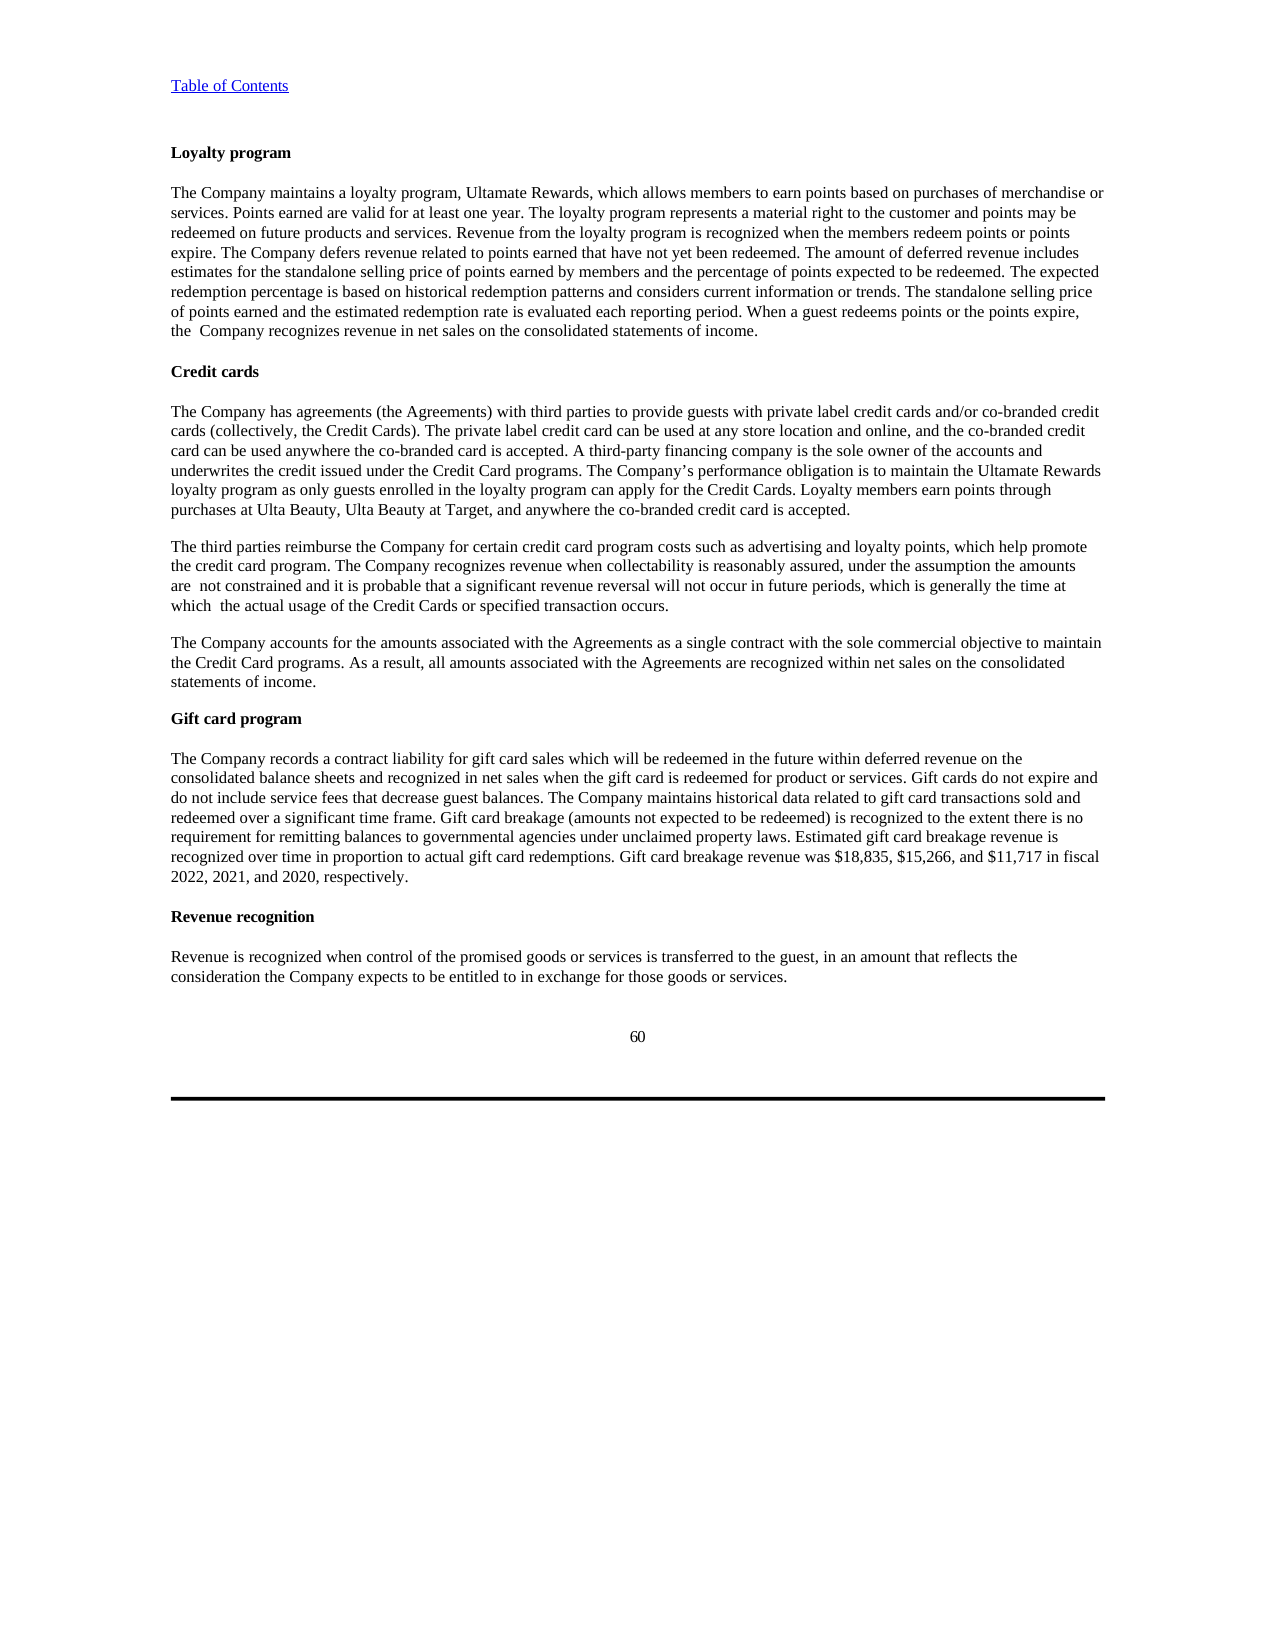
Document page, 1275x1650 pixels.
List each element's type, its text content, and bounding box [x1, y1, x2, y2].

subtitle Revenue recognition [171, 907, 1200, 926]
subtitle Credit cards [171, 361, 1200, 381]
text 60 [76, 1026, 1200, 1046]
text The Company accounts for the amounts associated with the Agreements as a single contract with the sole commercial objective to maintain the Credit Card programs. As a result, all amounts associated with the Agreements are recognized within net sales on the consolidated statements of income. [171, 633, 1102, 691]
subtitle Loyalty program [171, 143, 1200, 162]
text Revenue is recognized when control of the promised goods or services is transferred to the guest, in an amount that reflects the consideration the Company expects to be entitled to in exchange for those goods or services. [171, 947, 1039, 986]
text The Company maintains a loyalty program, Ultamate Rewards, which allows members to earn points based on purchases of merchandise or services. Points earned are valid for at least one year. The loyalty program represents a material right to the customer and points may be redeemed on future products and services. Revenue from the loyalty program is recognized when the members redeem points or points expire. The Company defers revenue related to points earned that have not yet been redeemed. The amount of deferred revenue includes estimates for the standalone selling price of points earned by members and the percentage of points expected to be redeemed. The expected redemption percentage is based on historical redemption patterns and considers current information or trends. The standalone selling price of points earned and the estimated redemption rate is evaluated each reporting period. When a guest redeems points or the points expire, the Company recognizes revenue in net sales on the consolidated statements of income. [171, 183, 1103, 340]
subtitle Gift card program [171, 708, 1200, 728]
text The third parties reimburse the Company for certain credit card program costs such as advertising and loyalty points, which help promote the credit card program. The Company recognizes revenue when collectability is reasonably assured, under the assumption the amounts are not constrained and it is probable that a significant revenue reversal will not occur in future periods, which is generally the time at which the actual usage of the Credit Cards or specified transaction occurs. [171, 536, 1100, 614]
text The Company has agreements (the Agreements) with third parties to provide guests with private label credit cards and/or co-branded credit cards (collectively, the Credit Cards). The private label credit card can be used at any store location and online, and the co-branded credit card can be used anywhere the co-branded card is accepted. A third-party financing company is the sole owner of the accounts and underwrites the credit issued under the Credit Card programs. The Company’s performance obligation is to maintain the Ultamate Rewards loyalty program as only guests enrolled in the loyalty program can apply for the Credit Cards. Loyalty members earn points through purchases at Ulta Beauty, Ulta Beauty at Target, and anywhere the co-branded credit card is accepted. [171, 401, 1102, 519]
text The Company records a contract liability for gift card sales which will be redeemed in the future within deferred revenue on the consolidated balance sheets and recognized in net sales when the gift card is redeemed for product or services. Gift cards do not expire and do not include service fees that decrease guest balances. The Company maintains historical data related to gift card transactions sold and redeemed over a significant time frame. Gift card breakage (amounts not expected to be redeemed) is recognized to the extent there is no requirement for remitting balances to governmental agencies under unclaimed property laws. Estimated gift card breakage revenue is recognized over time in proportion to actual gift card redemptions. Gift card breakage revenue was $18,835, $15,266, and $11,717 in fiscal 2022, 2021, and 2020, respectively. [171, 748, 1102, 886]
